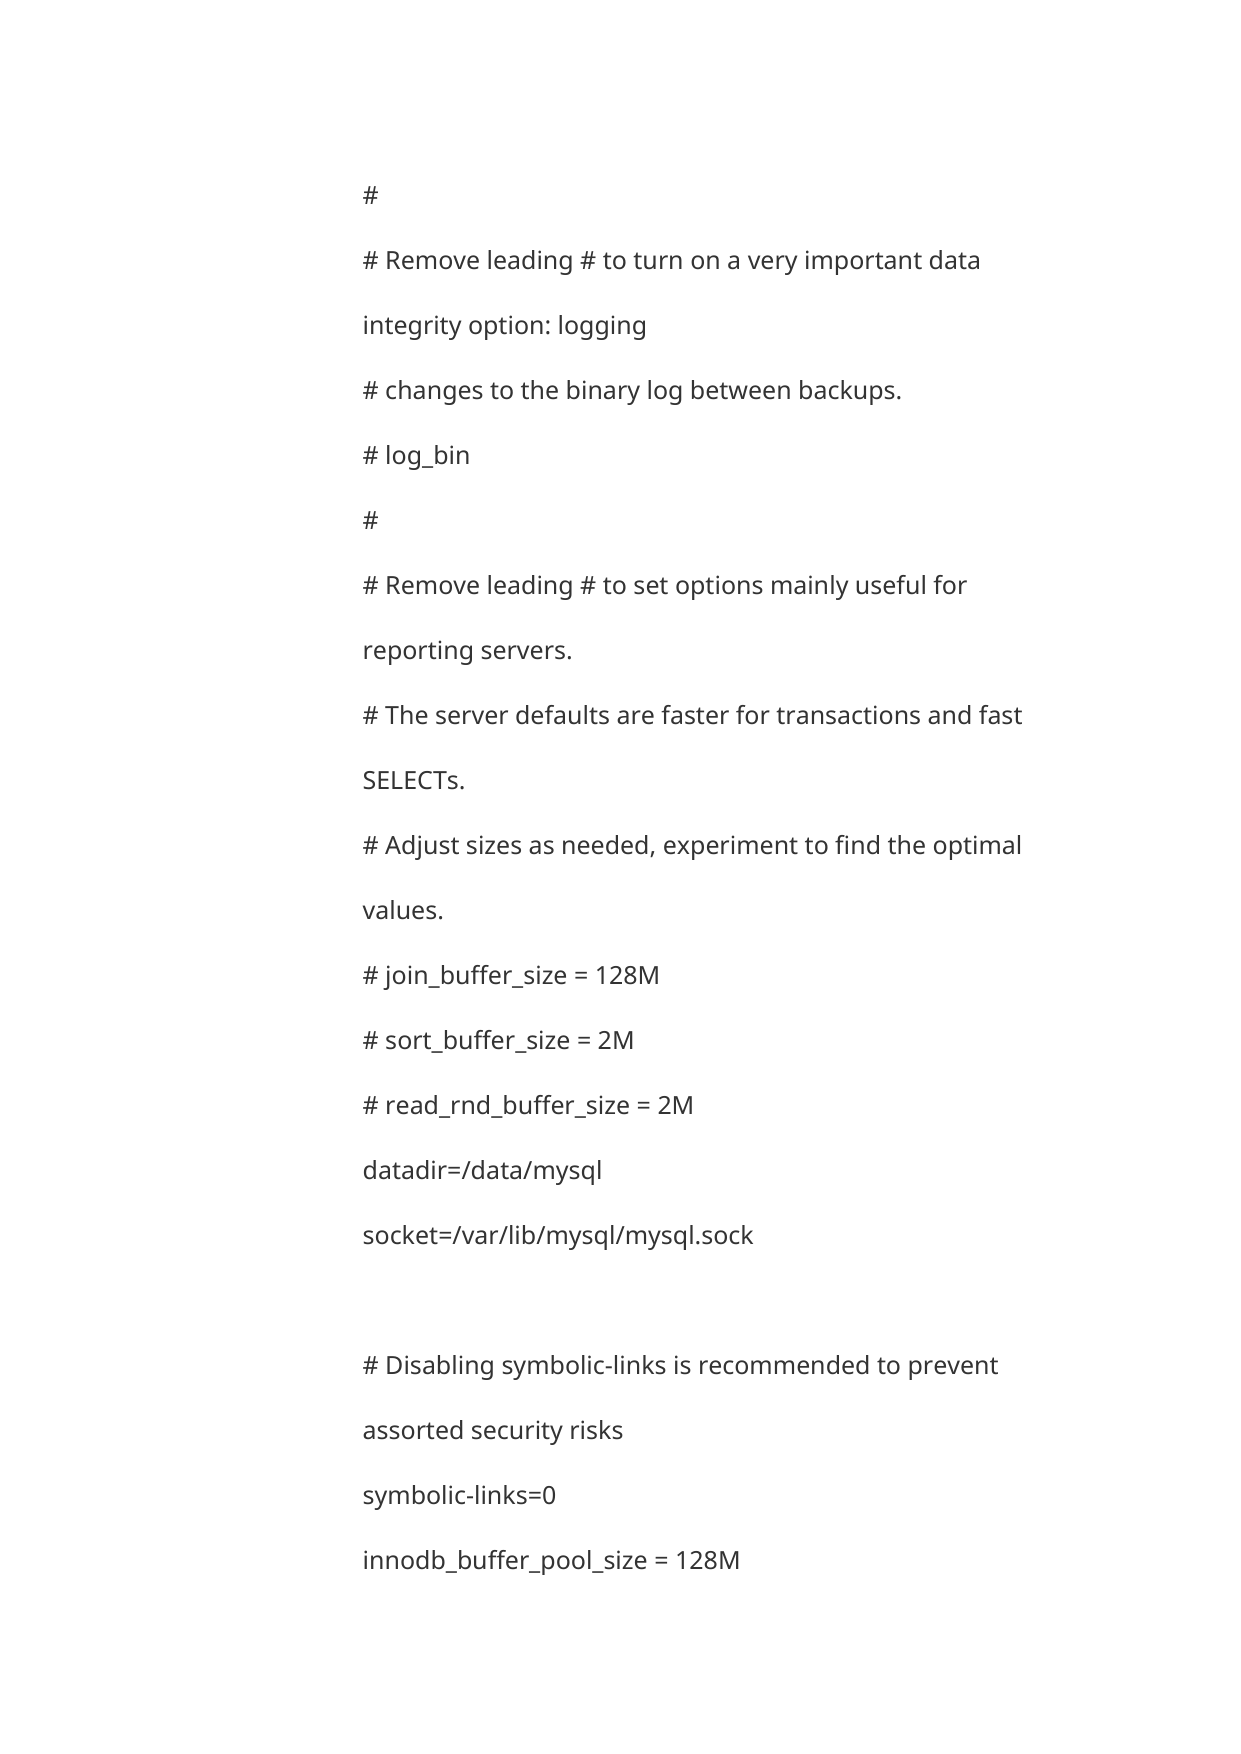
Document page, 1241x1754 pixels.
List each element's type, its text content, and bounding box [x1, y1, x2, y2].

text # sort_buffer_size = 2M [362, 1007, 1053, 1072]
text # Disabling symbolic-links is recommended to prevent assorted security risks [362, 1332, 1053, 1462]
text # read_rnd_buffer_size = 2M [362, 1072, 1053, 1137]
text datadir=/data/mysql [362, 1137, 1053, 1202]
text # [362, 162, 1053, 227]
text socket=/var/lib/mysql/mysql.sock [362, 1202, 1053, 1267]
text # Remove leading # to set options mainly useful for reporting servers. [362, 552, 1053, 682]
text # Remove leading # to turn on a very important data integrity option: logging [362, 227, 1053, 357]
text innodb_buffer_pool_size = 128M [362, 1527, 1053, 1592]
text # The server defaults are faster for transactions and fast SELECTs. [362, 682, 1053, 812]
text # changes to the binary log between backups. [362, 357, 1053, 422]
text # [362, 487, 1053, 552]
text # Adjust sizes as needed, experiment to find the optimal values. [362, 812, 1053, 942]
text # log_bin [362, 422, 1053, 487]
text symbolic-links=0 [362, 1462, 1053, 1527]
text # join_buffer_size = 128M [362, 942, 1053, 1007]
